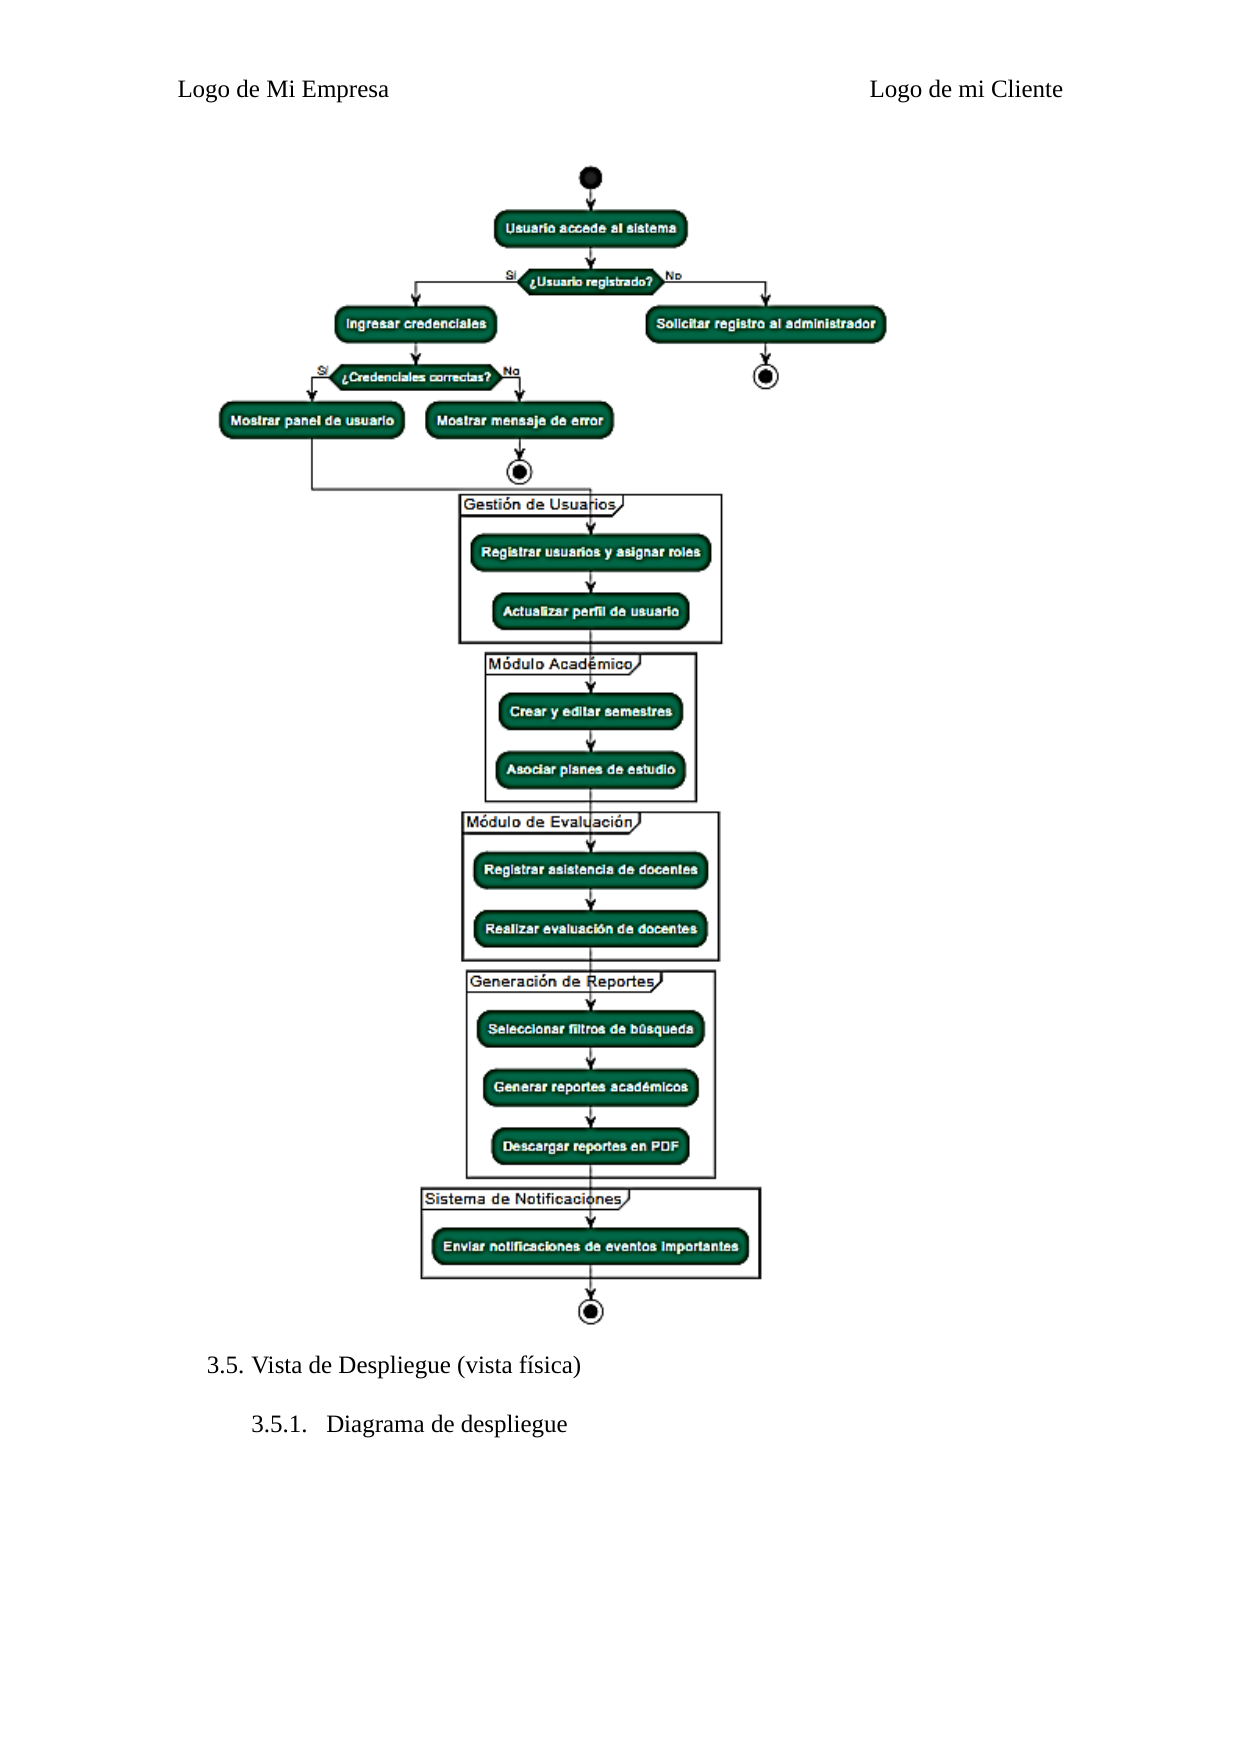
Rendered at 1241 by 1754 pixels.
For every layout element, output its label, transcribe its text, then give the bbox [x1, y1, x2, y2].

subtitle Vista de Despliegue (vista física) [207, 1350, 1063, 1378]
picture [177, 147, 893, 1331]
subtitle Diagrama de despliegue [251, 1409, 1063, 1438]
